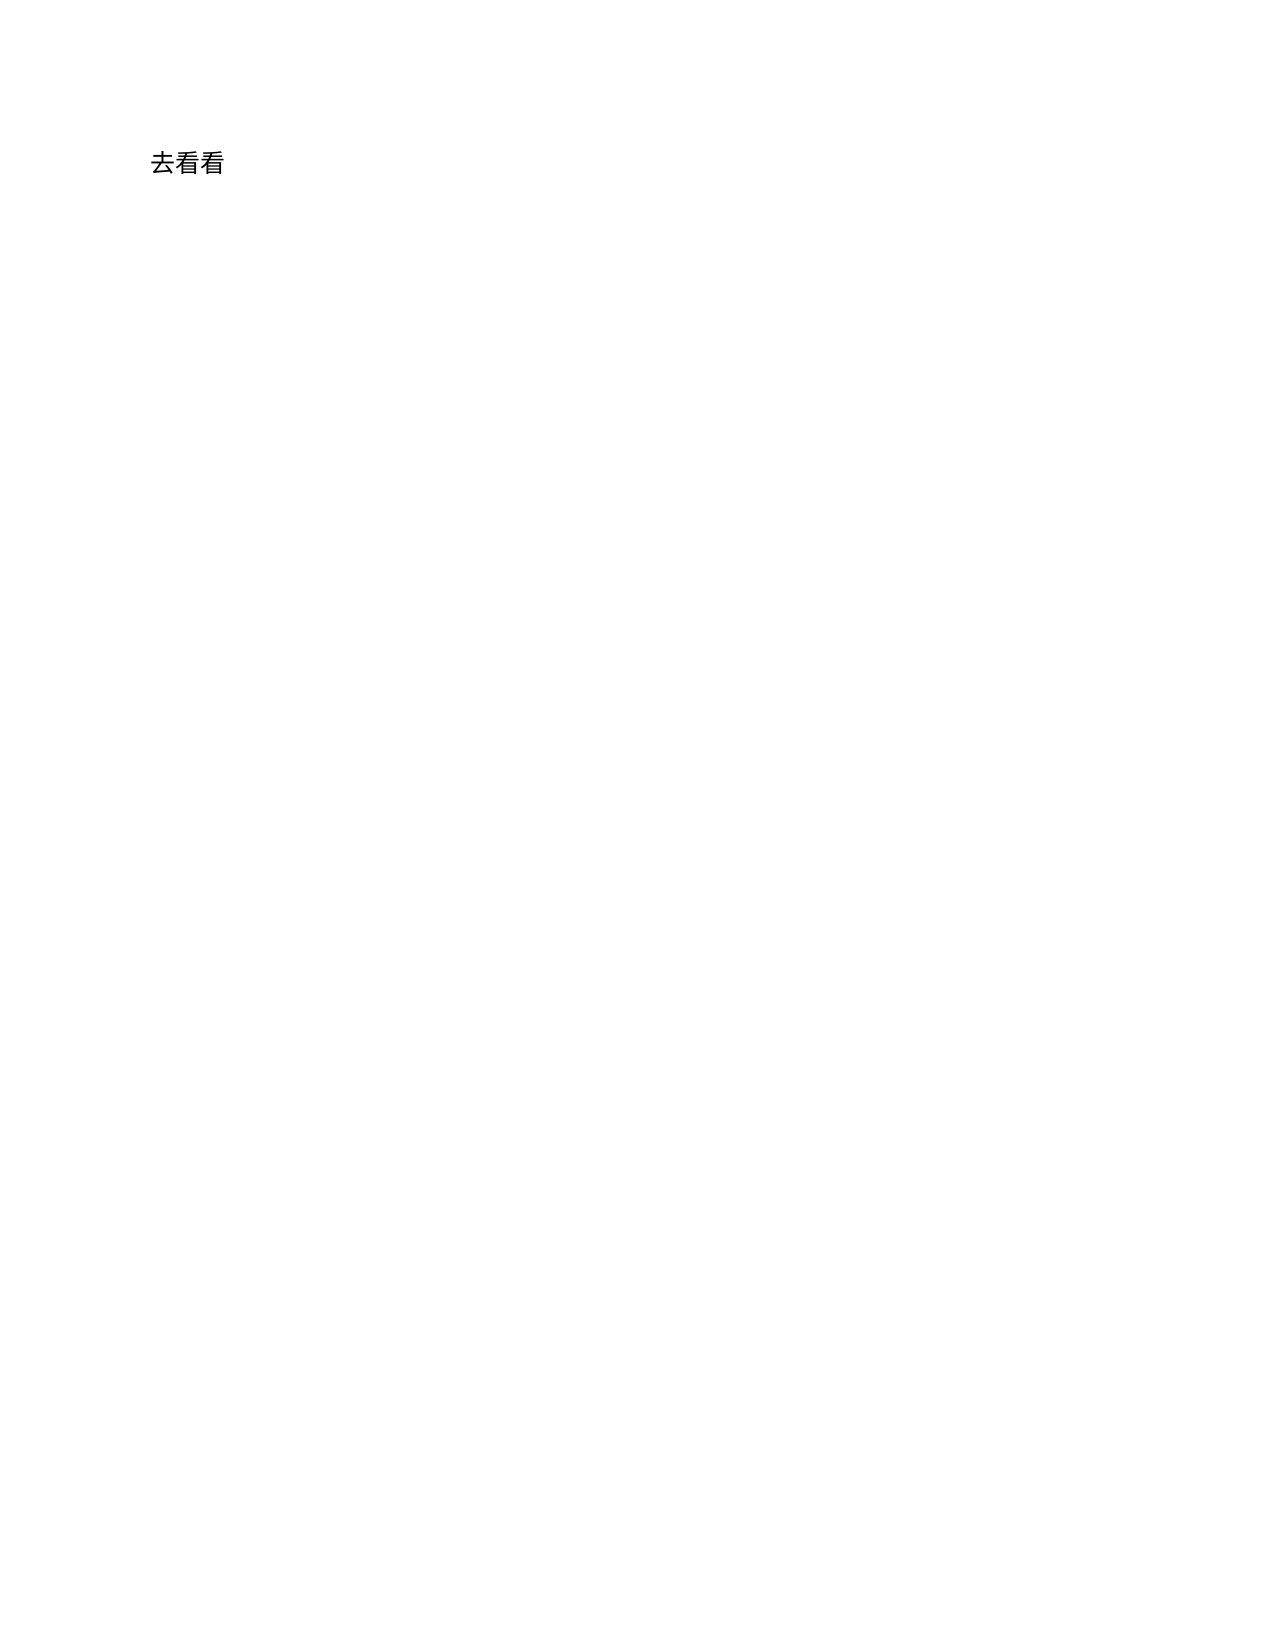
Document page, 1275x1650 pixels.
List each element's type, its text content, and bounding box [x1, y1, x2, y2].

text 去看看 [150, 150, 1125, 179]
